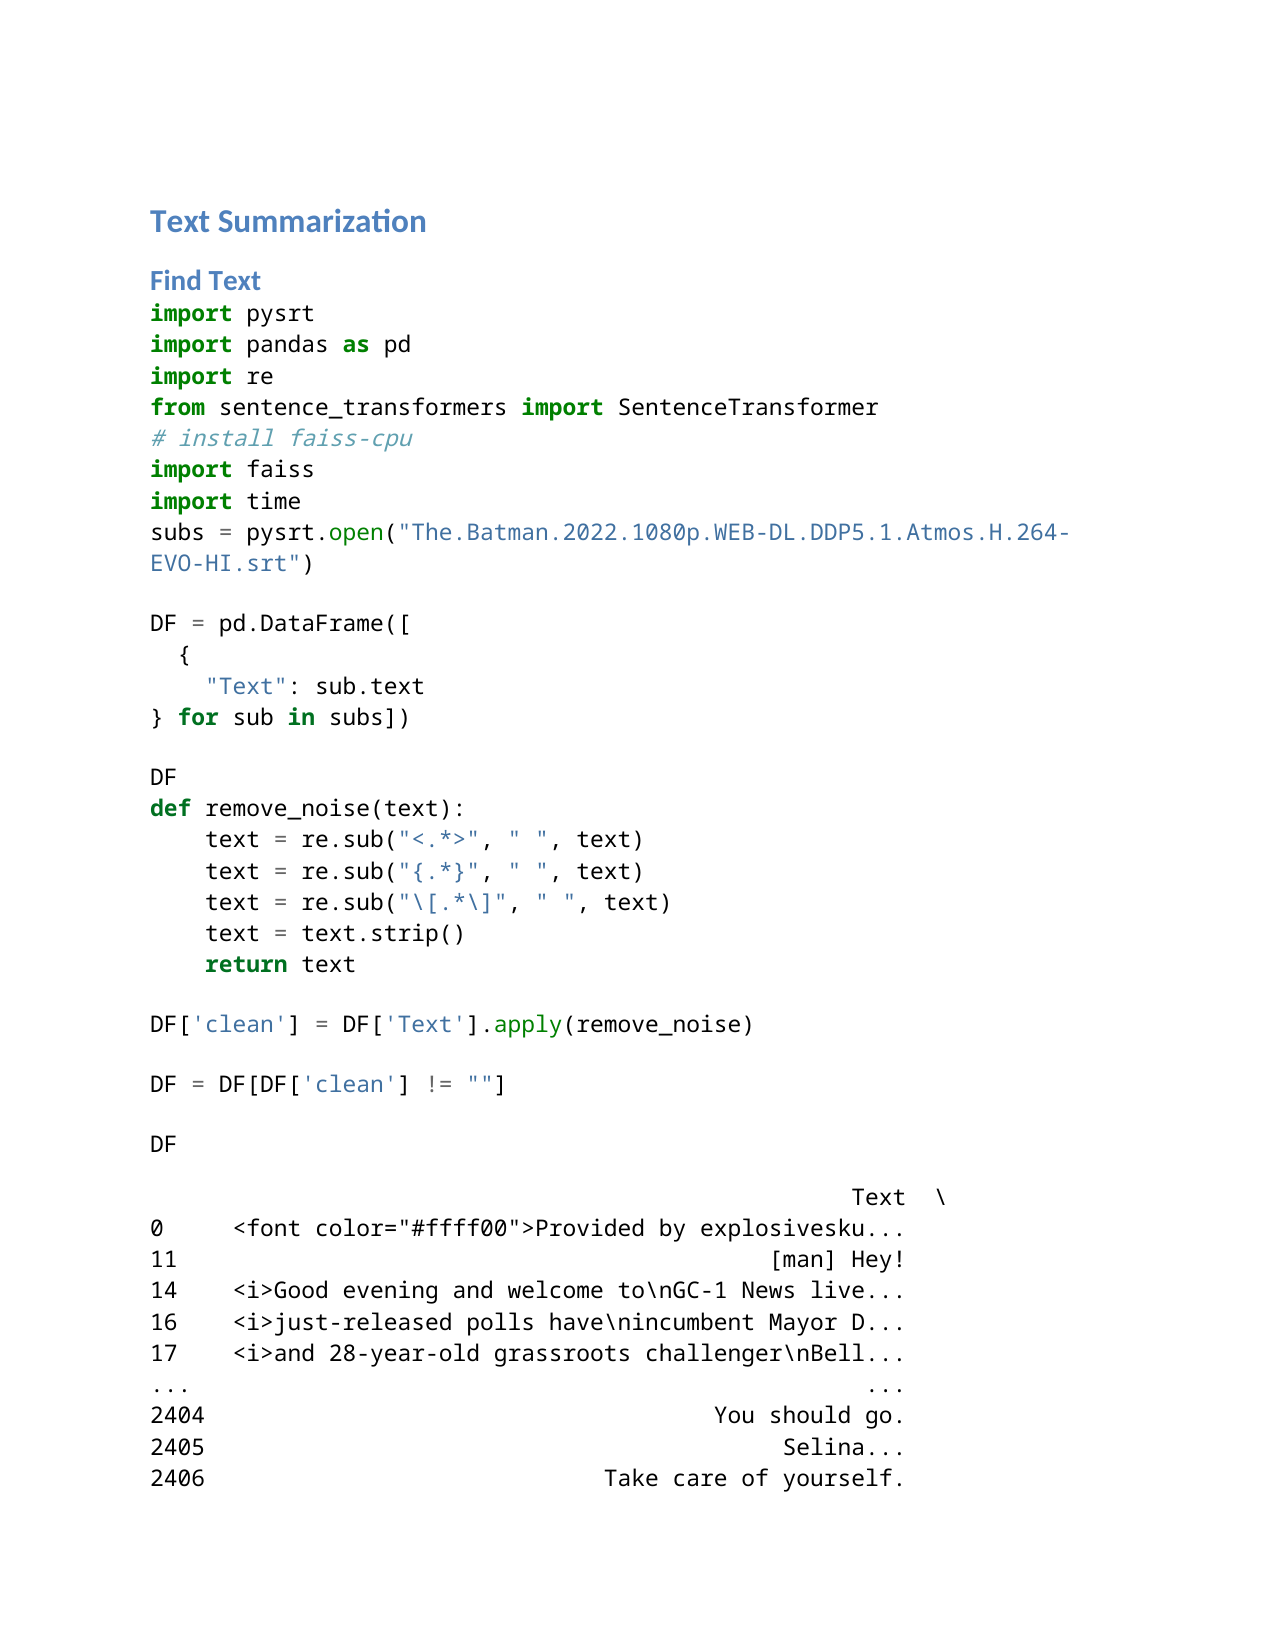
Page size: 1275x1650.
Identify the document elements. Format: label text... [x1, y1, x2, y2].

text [150, 1181, 1125, 1493]
subtitle Find Text [150, 262, 1125, 297]
text import pysrt import pandas as pd import re from sentence_transformers import SentenceTransformer # install faiss-cpu import faiss import time subs = pysrt.open("The.Batman.2022.1080p.WEB-DL.DDP5.1.Atmos.H.264-EVO-HI.srt") DF = pd.DataFrame([ { "Text": sub.text } for sub in subs]) DF def remove_noise(text): text = re.sub("<.*>", " ", text) text = re.sub("{.*}", " ", text) text = re.sub("\[.*\]", " ", text) text = text.strip() return text DF['clean'] = DF['Text'].apply(remove_noise) DF = DF[DF['clean'] != ""] DF [150, 297, 1125, 1160]
subtitle Text Summarization [150, 200, 1125, 241]
